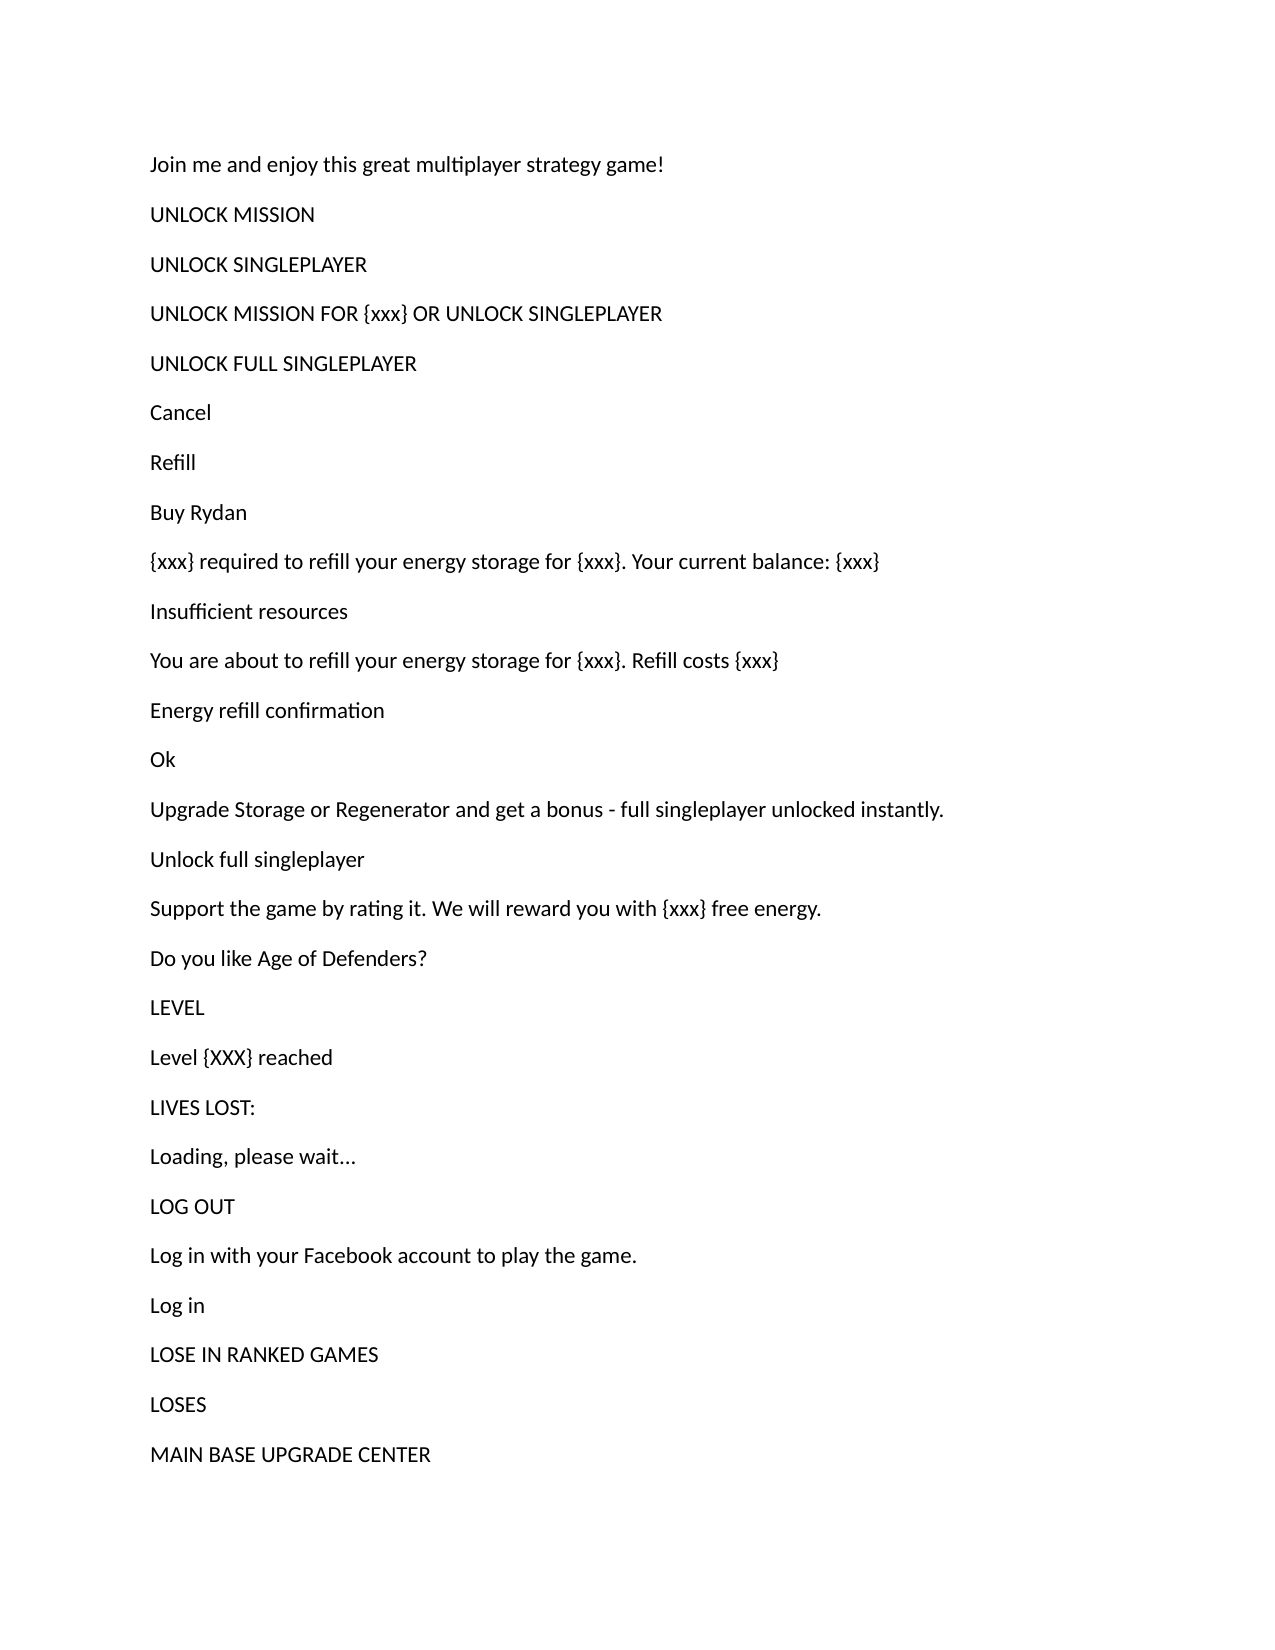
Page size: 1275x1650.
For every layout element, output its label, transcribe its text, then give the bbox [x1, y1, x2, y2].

text Buy Rydan [150, 497, 1125, 526]
text Refill [150, 447, 1125, 476]
text Cancel [150, 398, 1125, 427]
text LOSE IN RANKED GAMES [150, 1340, 1125, 1369]
text Do you like Age of Defenders? [150, 943, 1125, 972]
text UNLOCK MISSION [150, 199, 1125, 228]
text LEVEL [150, 993, 1125, 1022]
text Loading, please wait... [150, 1142, 1125, 1170]
text You are about to refill your energy storage for {xxx}. Refill costs {xxx} [150, 646, 1125, 674]
text LOSES [150, 1389, 1125, 1418]
text Support the game by rating it. We will reward you with {xxx} free energy. [150, 894, 1125, 922]
text Ok [150, 745, 1125, 774]
text Log in with your Facebook account to play the game. [150, 1241, 1125, 1269]
text Level {XXX} reached [150, 1042, 1125, 1071]
text LIVES LOST: [150, 1092, 1125, 1121]
text MAIN BASE UPGRADE CENTER [150, 1439, 1125, 1468]
text Upgrade Storage or Regenerator and get a bonus - full singleplayer unlocked instantly. [150, 794, 1125, 823]
text Energy refill confirmation [150, 695, 1125, 724]
text Insufficient resources [150, 596, 1125, 625]
text {xxx} required to refill your energy storage for {xxx}. Your current balance: {xxx} [150, 547, 1125, 575]
text UNLOCK FULL SINGLEPLAYER [150, 348, 1125, 377]
text UNLOCK SINGLEPLAYER [150, 249, 1125, 278]
text UNLOCK MISSION FOR {xxx} OR UNLOCK SINGLEPLAYER [150, 299, 1125, 327]
text LOG OUT [150, 1191, 1125, 1220]
text Join me and enjoy this great multiplayer strategy game! [150, 150, 1125, 179]
text Log in [150, 1290, 1125, 1319]
text Unlock full singleplayer [150, 844, 1125, 873]
